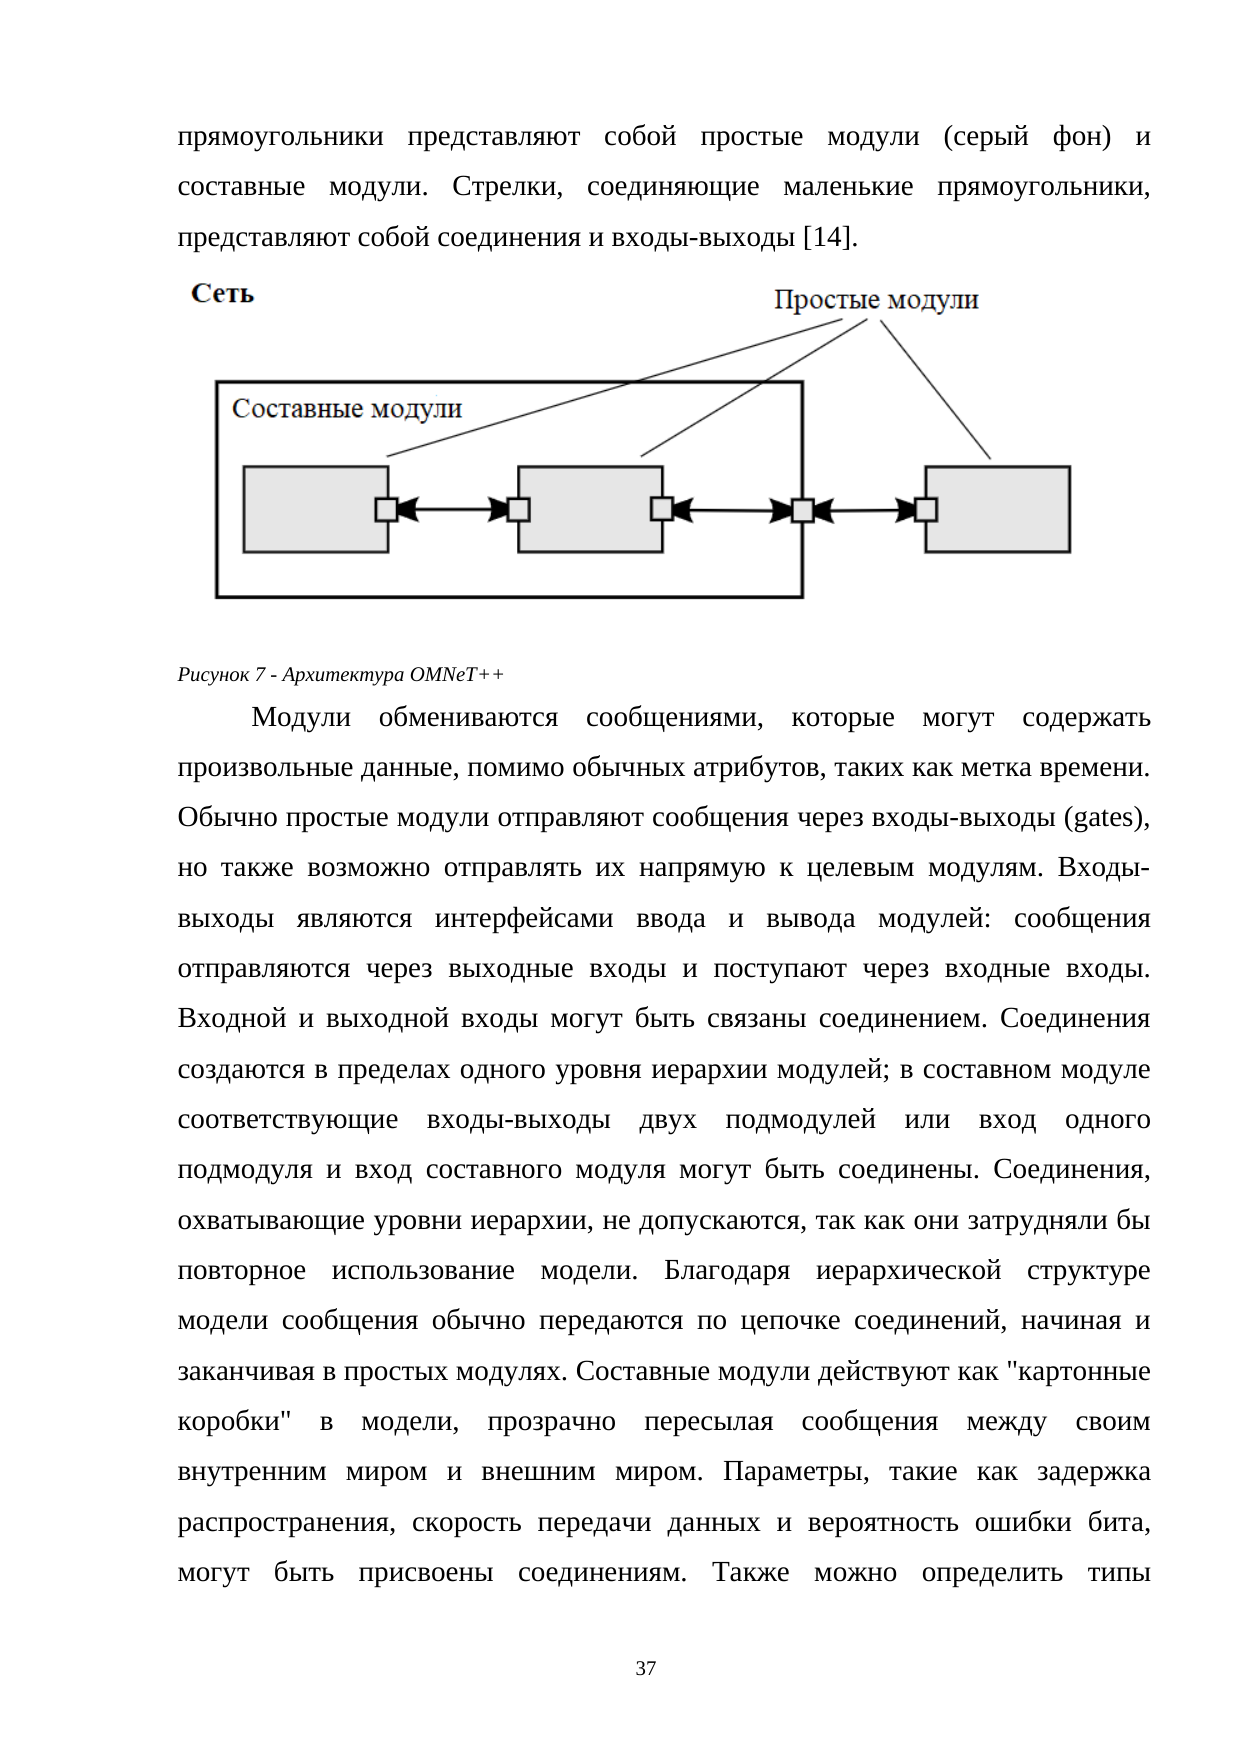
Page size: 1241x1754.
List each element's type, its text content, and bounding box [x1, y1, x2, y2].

text Рисунок 7 - Архитектура OMNeT++ [177, 662, 1152, 686]
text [177, 118, 1152, 252]
picture [177, 269, 1094, 633]
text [177, 699, 1152, 1587]
